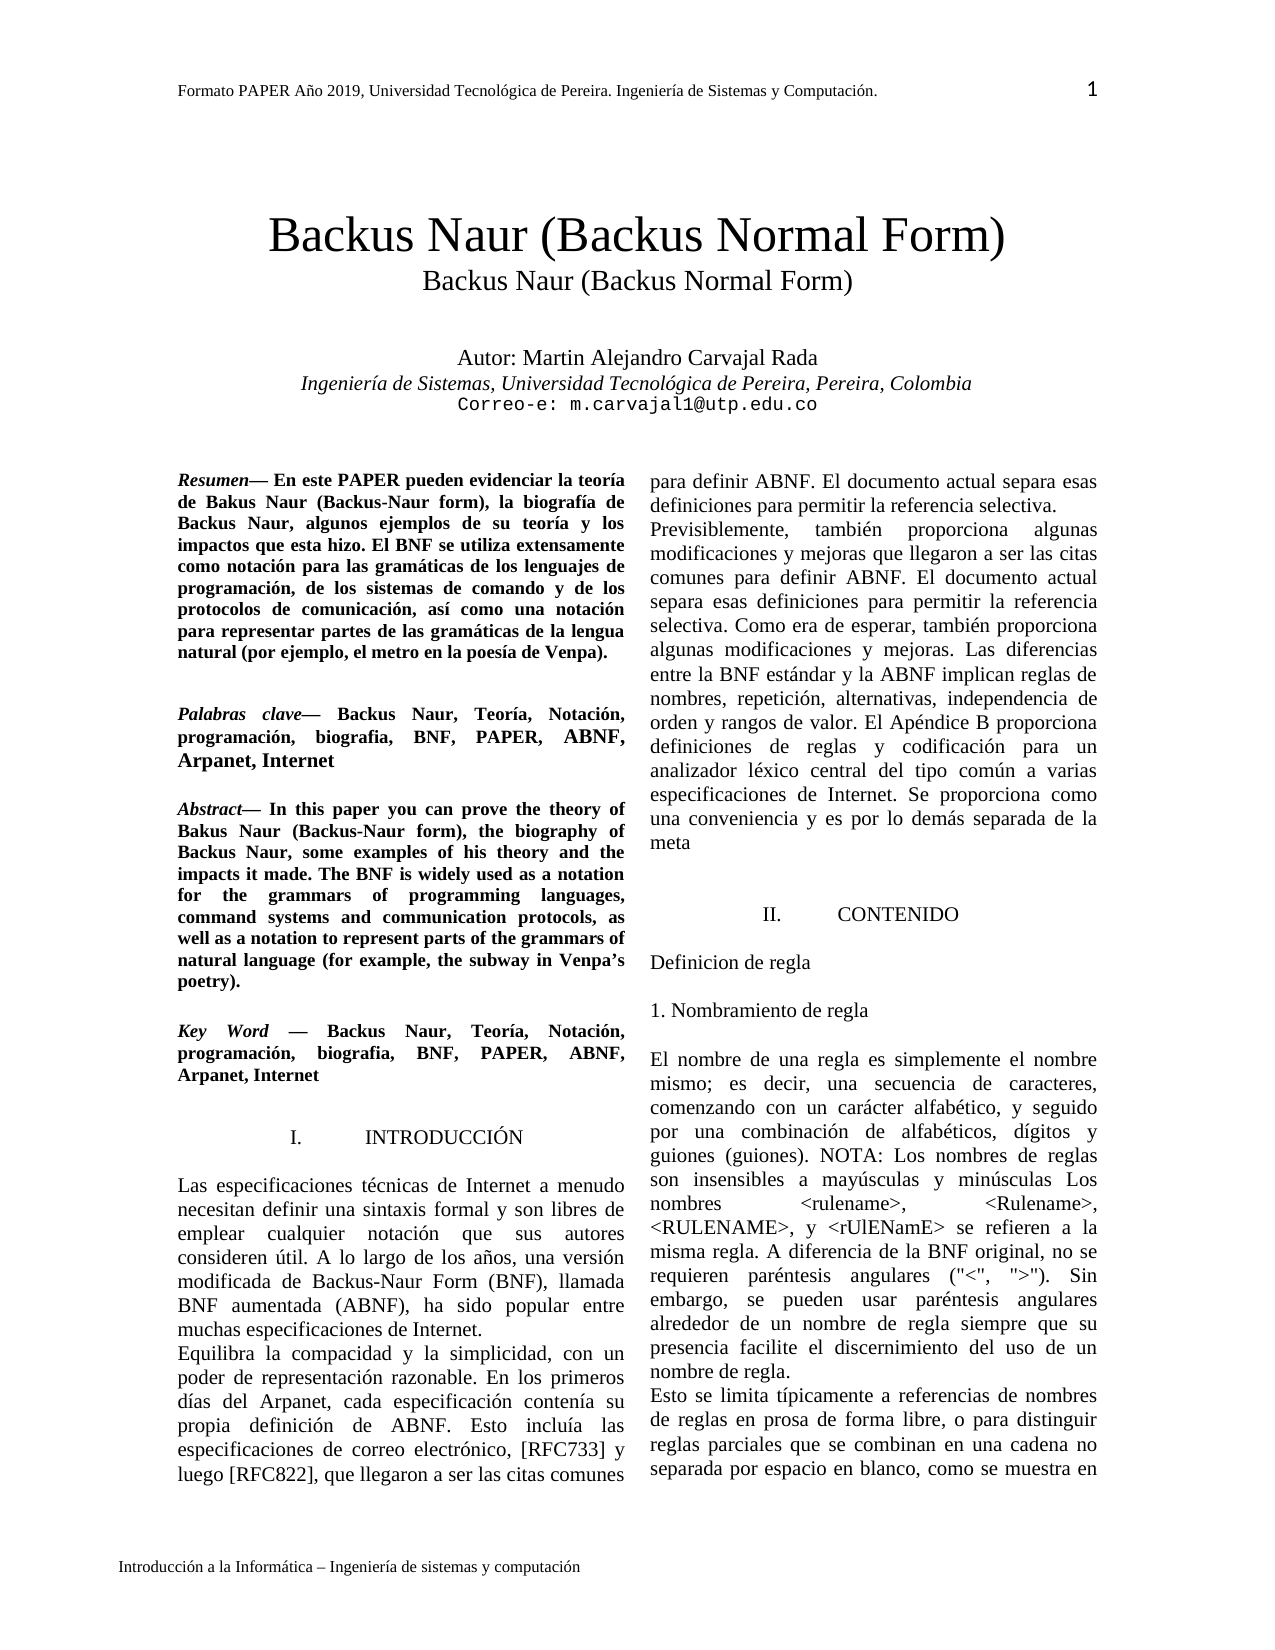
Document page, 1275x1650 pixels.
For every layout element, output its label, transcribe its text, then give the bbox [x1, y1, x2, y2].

text Abstract— In this paper you can prove the theory of Bakus Naur (Backus-Naur form), the biography of Backus Naur, some examples of his theory and the impacts it made. The BNF is widely used as a notation for the grammars of programming languages, command systems and communication protocols, as well as a notation to represent parts of the grammars of natural language (for example, the subway in Venpa’s poetry). [177, 798, 625, 992]
text El nombre de una regla es simplemente el nombre mismo; es decir, una secuencia de caracteres, comenzando con un carácter alfabético, y seguido por una combinación de alfabéticos, dígitos y guiones (guiones). NOTA: Los nombres de reglas son insensibles a mayúsculas y minúsculas Los nombres <rulename>, <Rulename>, <RULENAME>, y <rUlENamE> se refieren a la misma regla. A diferencia de la BNF original, no se requieren paréntesis angulares ("<", ">"). Sin embargo, se pueden usar paréntesis angulares alrededor de un nombre de regla siempre que su presencia facilite el discernimiento del uso de un nombre de regla. [650, 1046, 1098, 1383]
text Las especificaciones técnicas de Internet a menudo necesitan definir una sintaxis formal y son libres de emplear cualquier notación que sus autores consideren útil. A lo largo de los años, una versión modificada de Backus-Naur Form (BNF), llamada BNF aumentada (ABNF), ha sido popular entre muchas especificaciones de Internet. [177, 1173, 625, 1341]
text Equilibra la compacidad y la simplicidad, con un poder de representación razonable. En los primeros días del Arpanet, cada especificación contenía su propia definición de ABNF. Esto incluía las especificaciones de correo electrónico, [RFC733] y luego [RFC822], que llegaron a ser las citas comunes para definir ABNF. El documento actual separa esas definiciones para permitir la referencia selectiva. [177, 1341, 625, 1486]
text Resumen— En este PAPER pueden evidenciar la teoría de Bakus Naur (Backus-Naur form), la biografía de Backus Naur, algunos ejemplos de su teoría y los impactos que esta hizo. El BNF se utiliza extensamente como notación para las gramáticas de los lenguajes de programación, de los sistemas de comando y de los protocolos de comunicación, así como una notación para representar partes de las gramáticas de la lengua natural (por ejemplo, el metro en la poesía de Venpa). [177, 469, 625, 663]
text Autor: Martin Alejandro Carvajal Rada [177, 344, 1098, 371]
text Backus Naur (Backus Normal Form) [177, 205, 1098, 263]
text Definicion de regla [650, 950, 1098, 974]
text Key Word — Backus Naur, Teoría, Notación, programación, biografia, BNF, PAPER, ABNF, Arpanet, Internet [177, 1020, 625, 1085]
list CONTENIDO [762, 902, 1098, 926]
list INTRODUCCIÓN [290, 1124, 625, 1149]
text 1. Nombramiento de regla [650, 998, 1098, 1022]
text Previsiblemente, también proporciona algunas modificaciones y mejoras que llegaron a ser las citas comunes para definir ABNF. El documento actual separa esas definiciones para permitir la referencia selectiva. Como era de esperar, también proporciona algunas modificaciones y mejoras. Las diferencias entre la BNF estándar y la ABNF implican reglas de nombres, repetición, alternativas, independencia de orden y rangos de valor. El Apéndice B proporciona definiciones de reglas y codificación para un analizador léxico central del tipo común a varias especificaciones de Internet. Se proporciona como una conveniencia y es por lo demás separada de la meta [650, 517, 1098, 854]
text Palabras clave— Backus Naur, Teoría, Notación, programación, biografia, BNF, PAPER, ABNF, Arpanet, Internet [177, 702, 625, 772]
text Correo-e: m.carvajal1@utp.edu.co [177, 395, 1098, 416]
text Ingeniería de Sistemas, Universidad Tecnológica de Pereira, Pereira, Colombia [177, 371, 1098, 395]
text Backus Naur (Backus Normal Form) [177, 263, 1098, 296]
